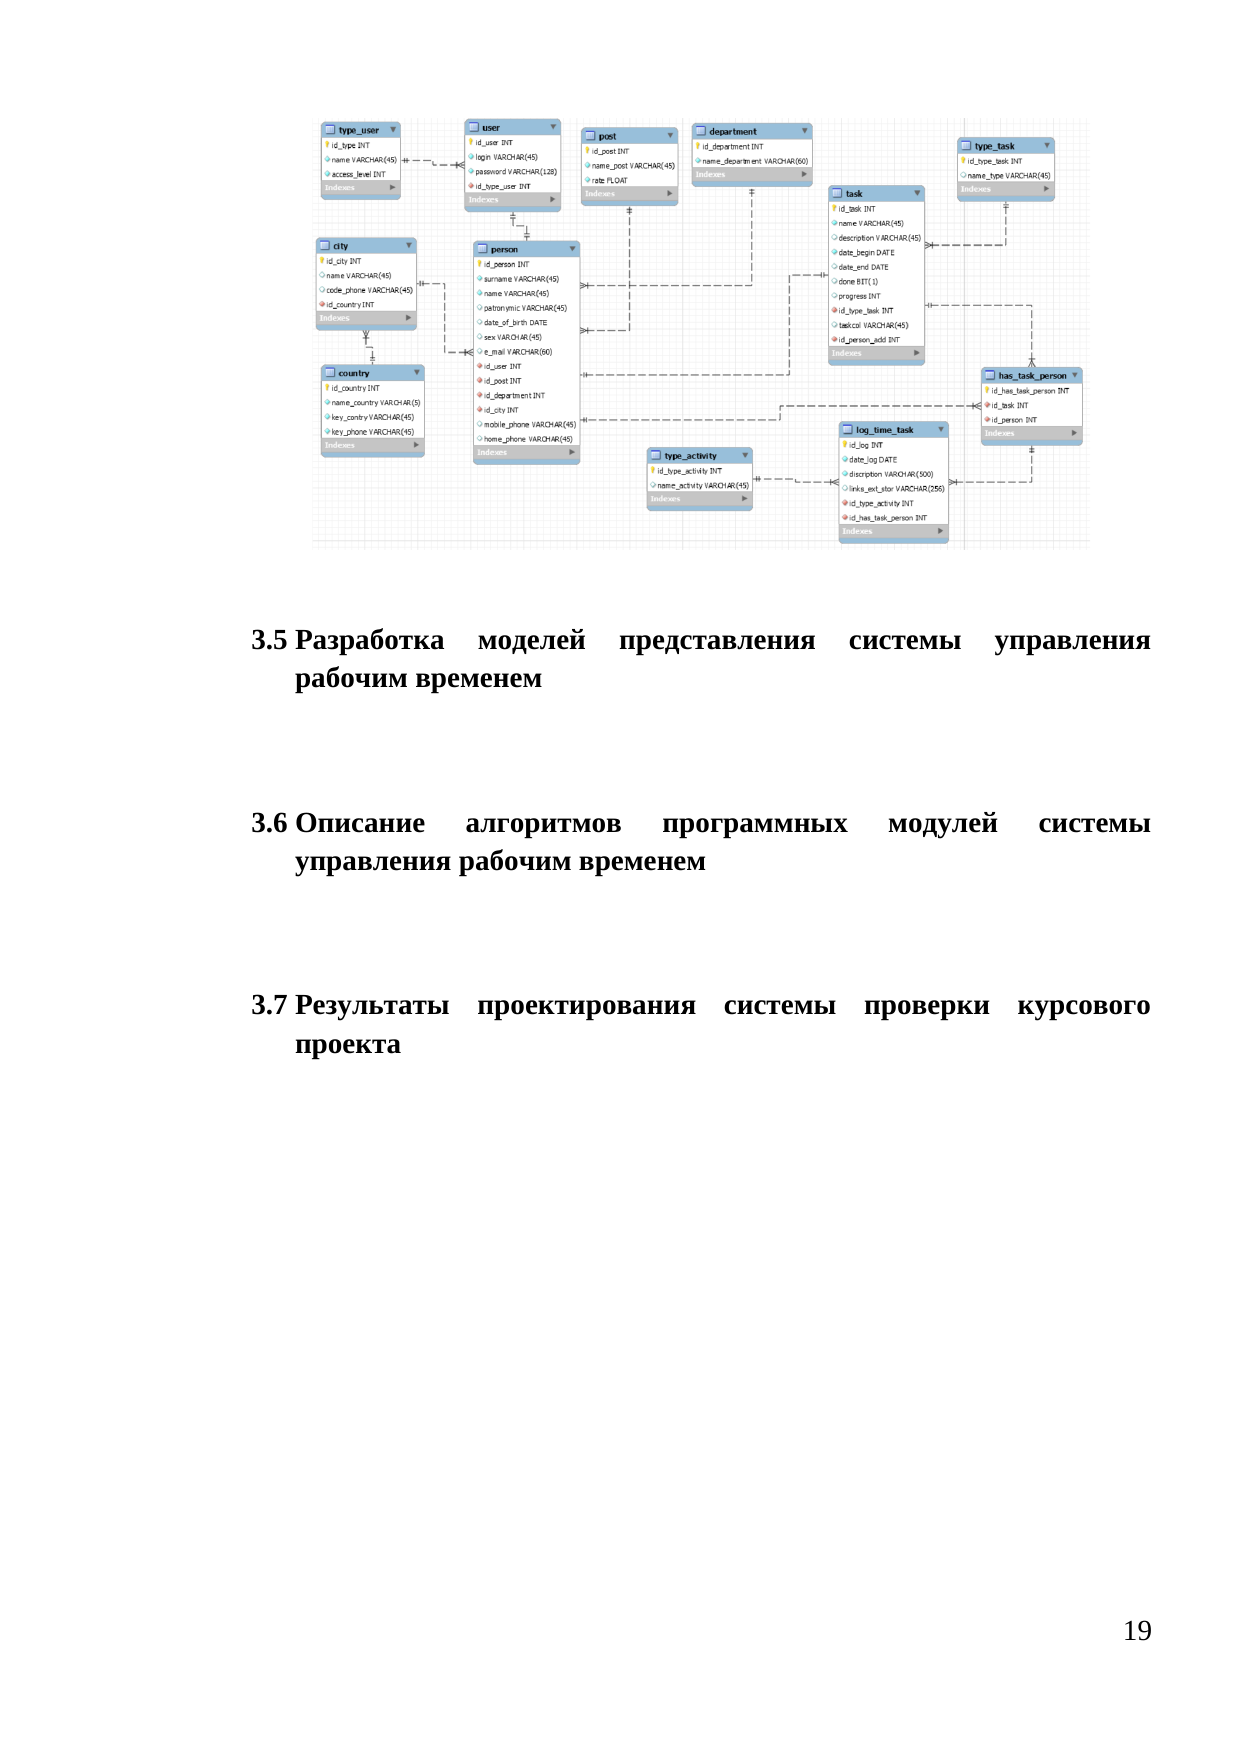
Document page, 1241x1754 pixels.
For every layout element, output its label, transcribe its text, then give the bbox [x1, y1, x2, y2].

picture [312, 118, 1091, 550]
list Результаты проектирования системы проверки курсового проекта [251, 987, 1152, 1059]
list Описание алгоритмов программных модулей системы управления рабочим временем [251, 805, 1152, 877]
list Разработка моделей представления системы управления рабочим временем [251, 622, 1152, 694]
